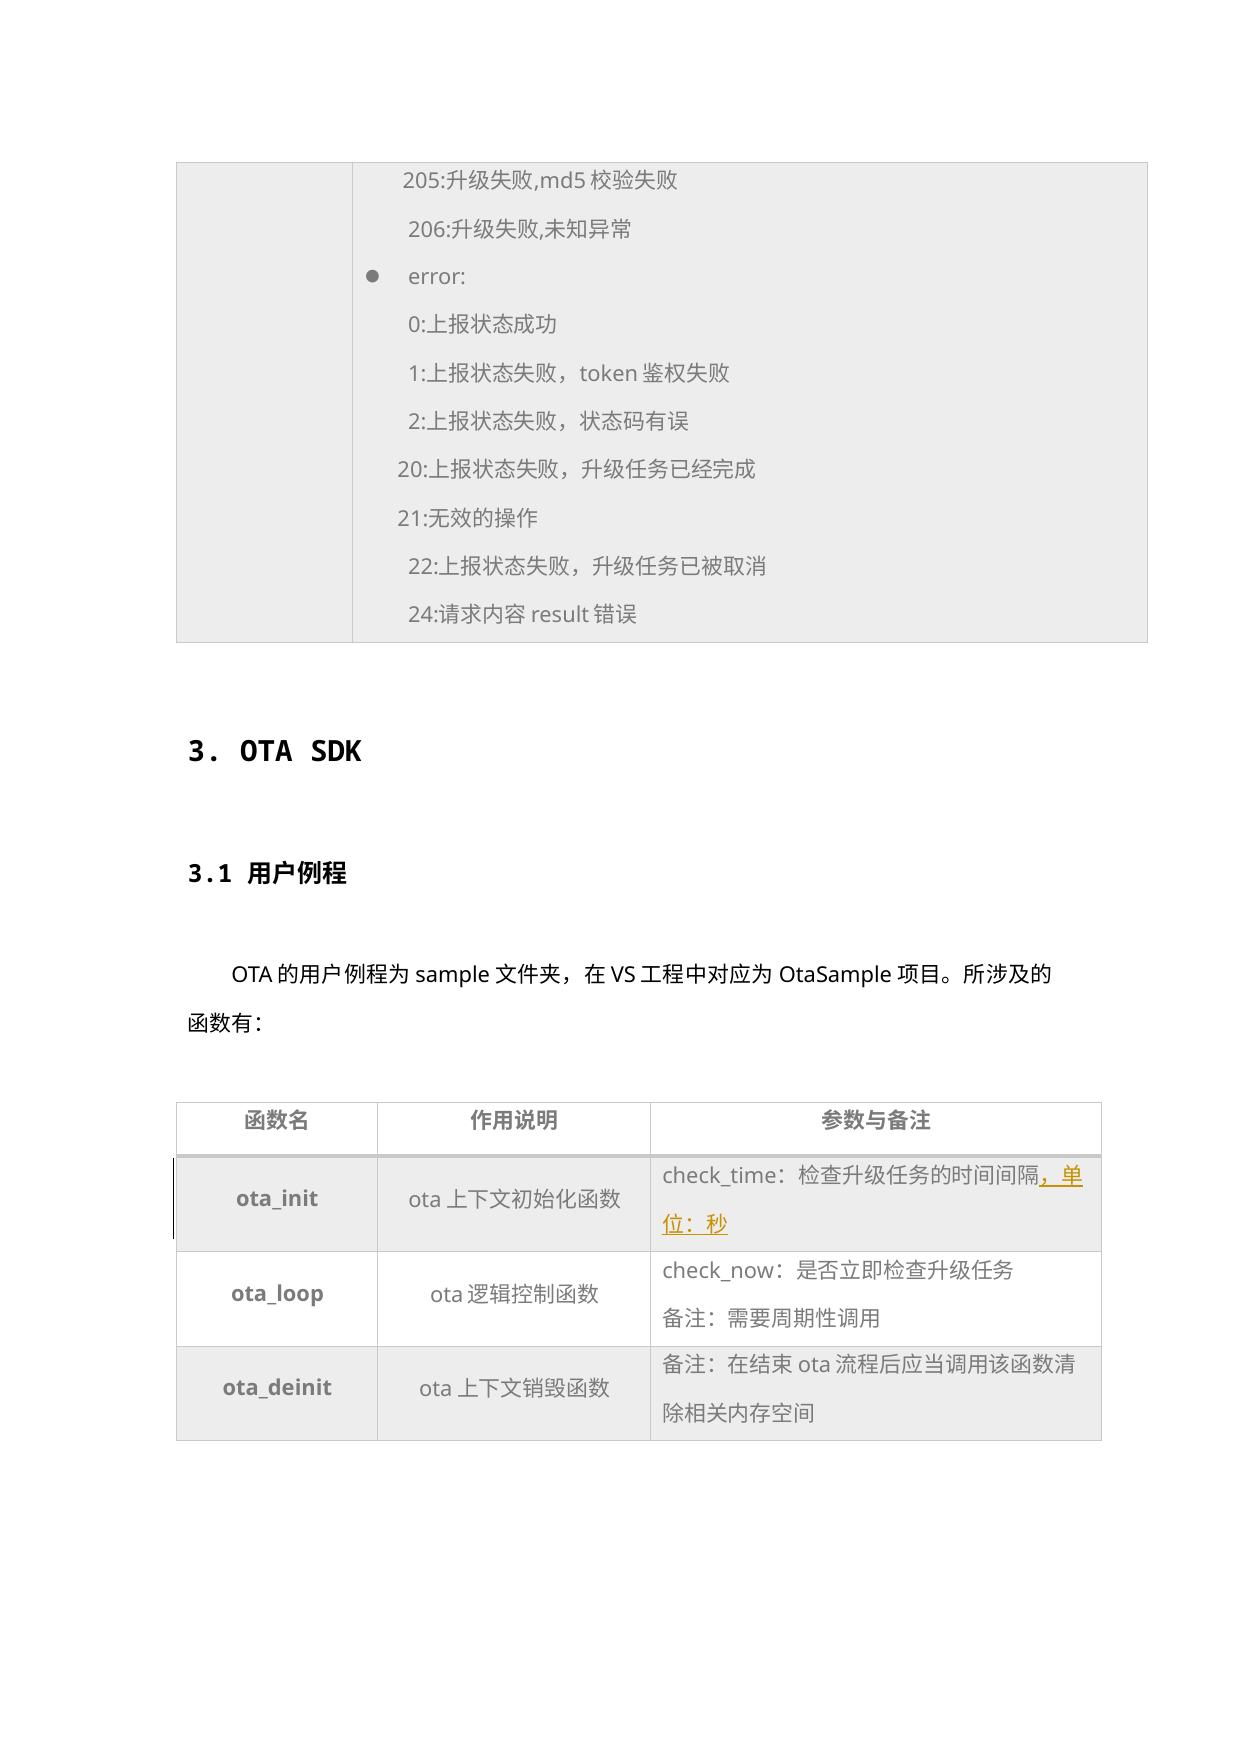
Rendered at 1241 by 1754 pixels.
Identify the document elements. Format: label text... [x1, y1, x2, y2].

table_cell ota逻辑控制函数 [378, 1252, 650, 1346]
table_header 参数与备注 [651, 1103, 1101, 1154]
subtitle 3. OTA SDK [187, 718, 1053, 783]
table_cell ota上下文初始化函数 [378, 1158, 650, 1251]
subtitle 3.1 用户例程 [187, 839, 1053, 904]
table_header 作用说明 [378, 1103, 650, 1154]
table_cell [353, 163, 1147, 642]
table_cell ota_loop [177, 1252, 377, 1346]
table_header 函数名 [177, 1103, 377, 1154]
table_cell ota上下文销毁函数 [378, 1347, 650, 1440]
text OTA的用户例程为sample文件夹，在VS工程中对应为OtaSample项目。所涉及的函数有： [187, 957, 1053, 1038]
table_cell 备注 [177, 163, 352, 642]
table_cell check_time：检查升级任务的时间间隔 [651, 1158, 1101, 1251]
table_cell ota_deinit [177, 1347, 377, 1440]
table_cell check_now：是否立即检查升级任务 备注：需要周期性调用 [651, 1252, 1101, 1346]
table_cell ota_init [177, 1158, 377, 1251]
table_cell 备注：在结束ota流程后应当调用该函数清除相关内存空间 [651, 1347, 1101, 1440]
